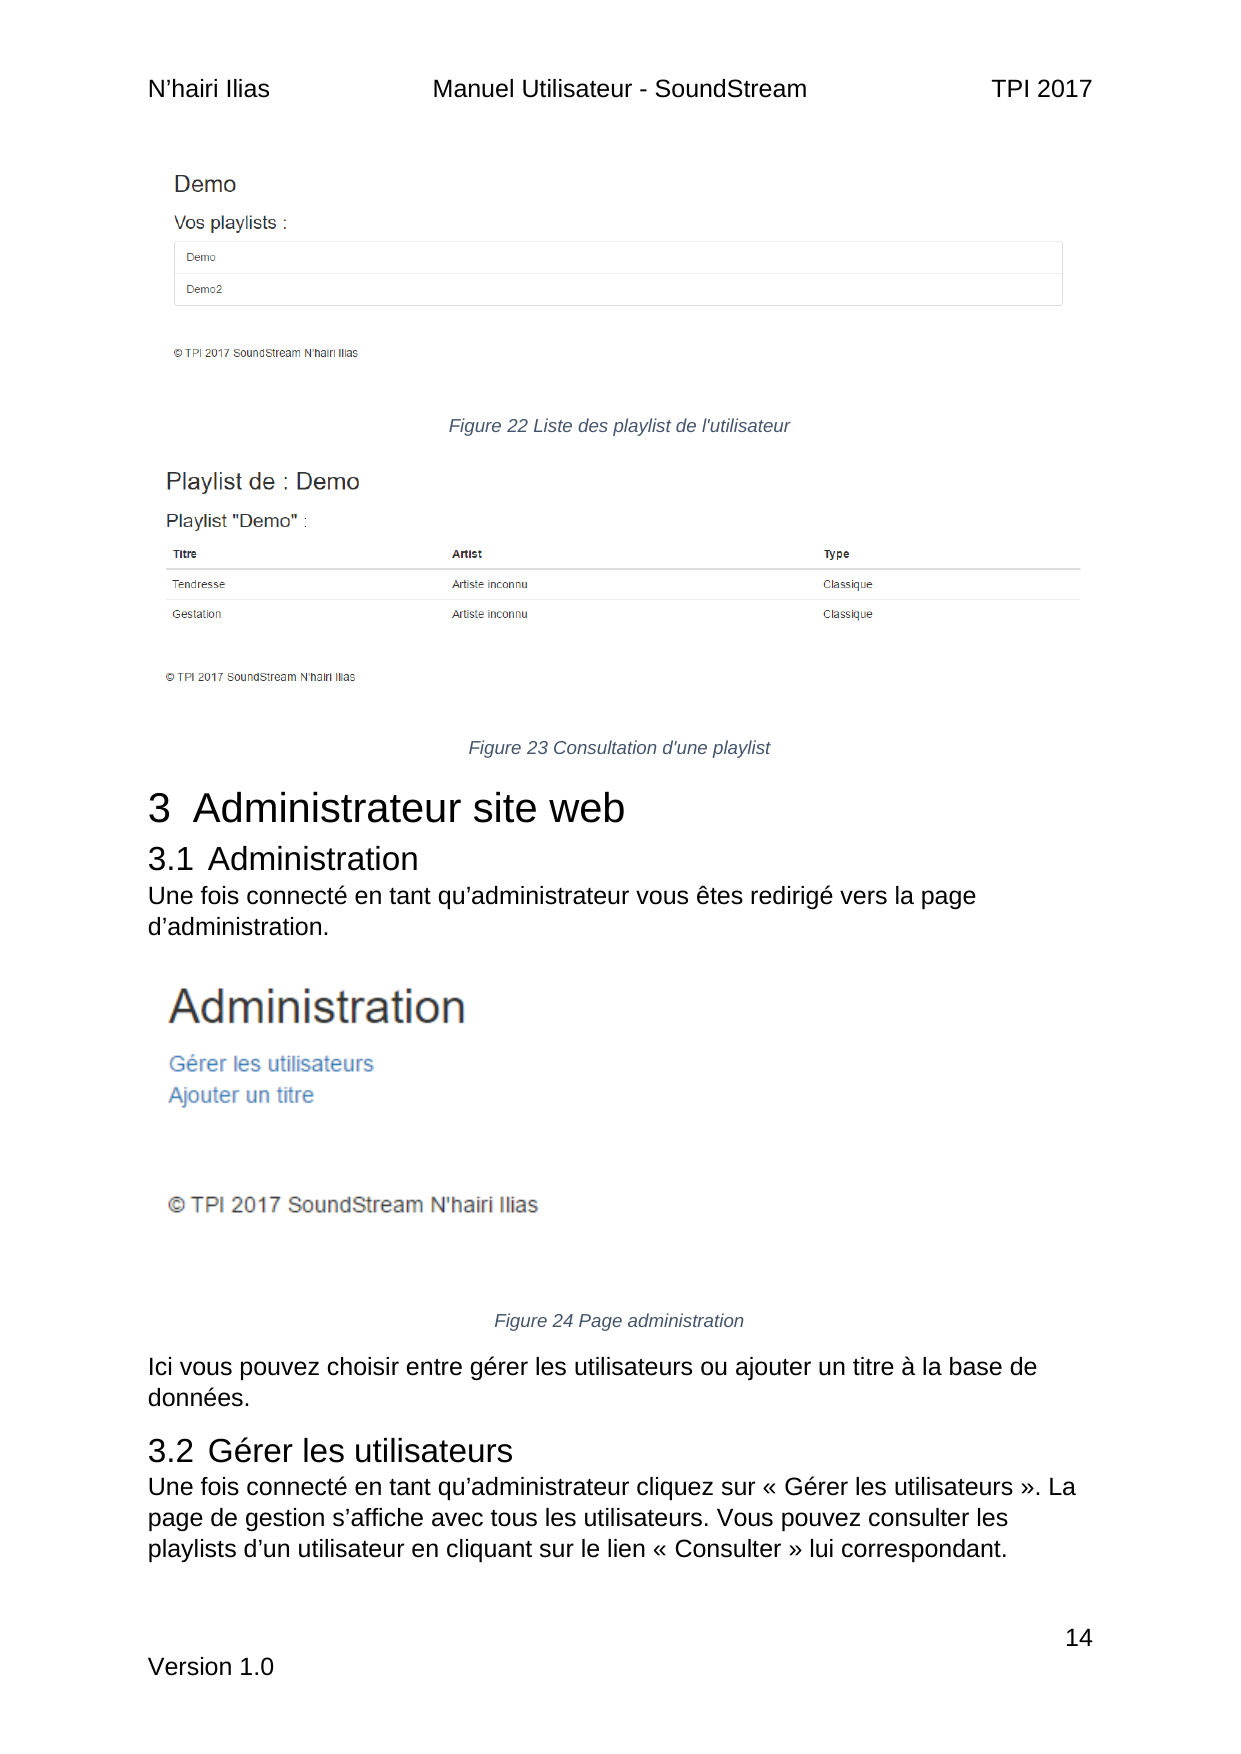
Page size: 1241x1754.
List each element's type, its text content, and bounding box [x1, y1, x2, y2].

picture [147, 147, 1093, 397]
picture [147, 457, 1093, 718]
subtitle Administration [148, 839, 1093, 878]
subtitle Administrateur site web [148, 783, 1093, 831]
subtitle Gérer les utilisateurs [148, 1431, 1093, 1469]
text Ici vous pouvez choisir entre gérer les utilisateurs ou ajouter un titre à la base de données. [148, 1352, 1093, 1412]
text Une fois connecté en tant qu’administrateur cliquez sur « Gérer les utilisateurs ». La page de gestion s’affiche avec tous les utilisateurs. Vous pouvez consulter les playlists d’un utilisateur en cliquant sur le lien « Consulter » lui correspondant. [148, 1472, 1093, 1563]
text Une fois connecté en tant qu’administrateur vous êtes redirigé vers la page d’administration. [148, 881, 1093, 941]
picture [147, 959, 700, 1291]
